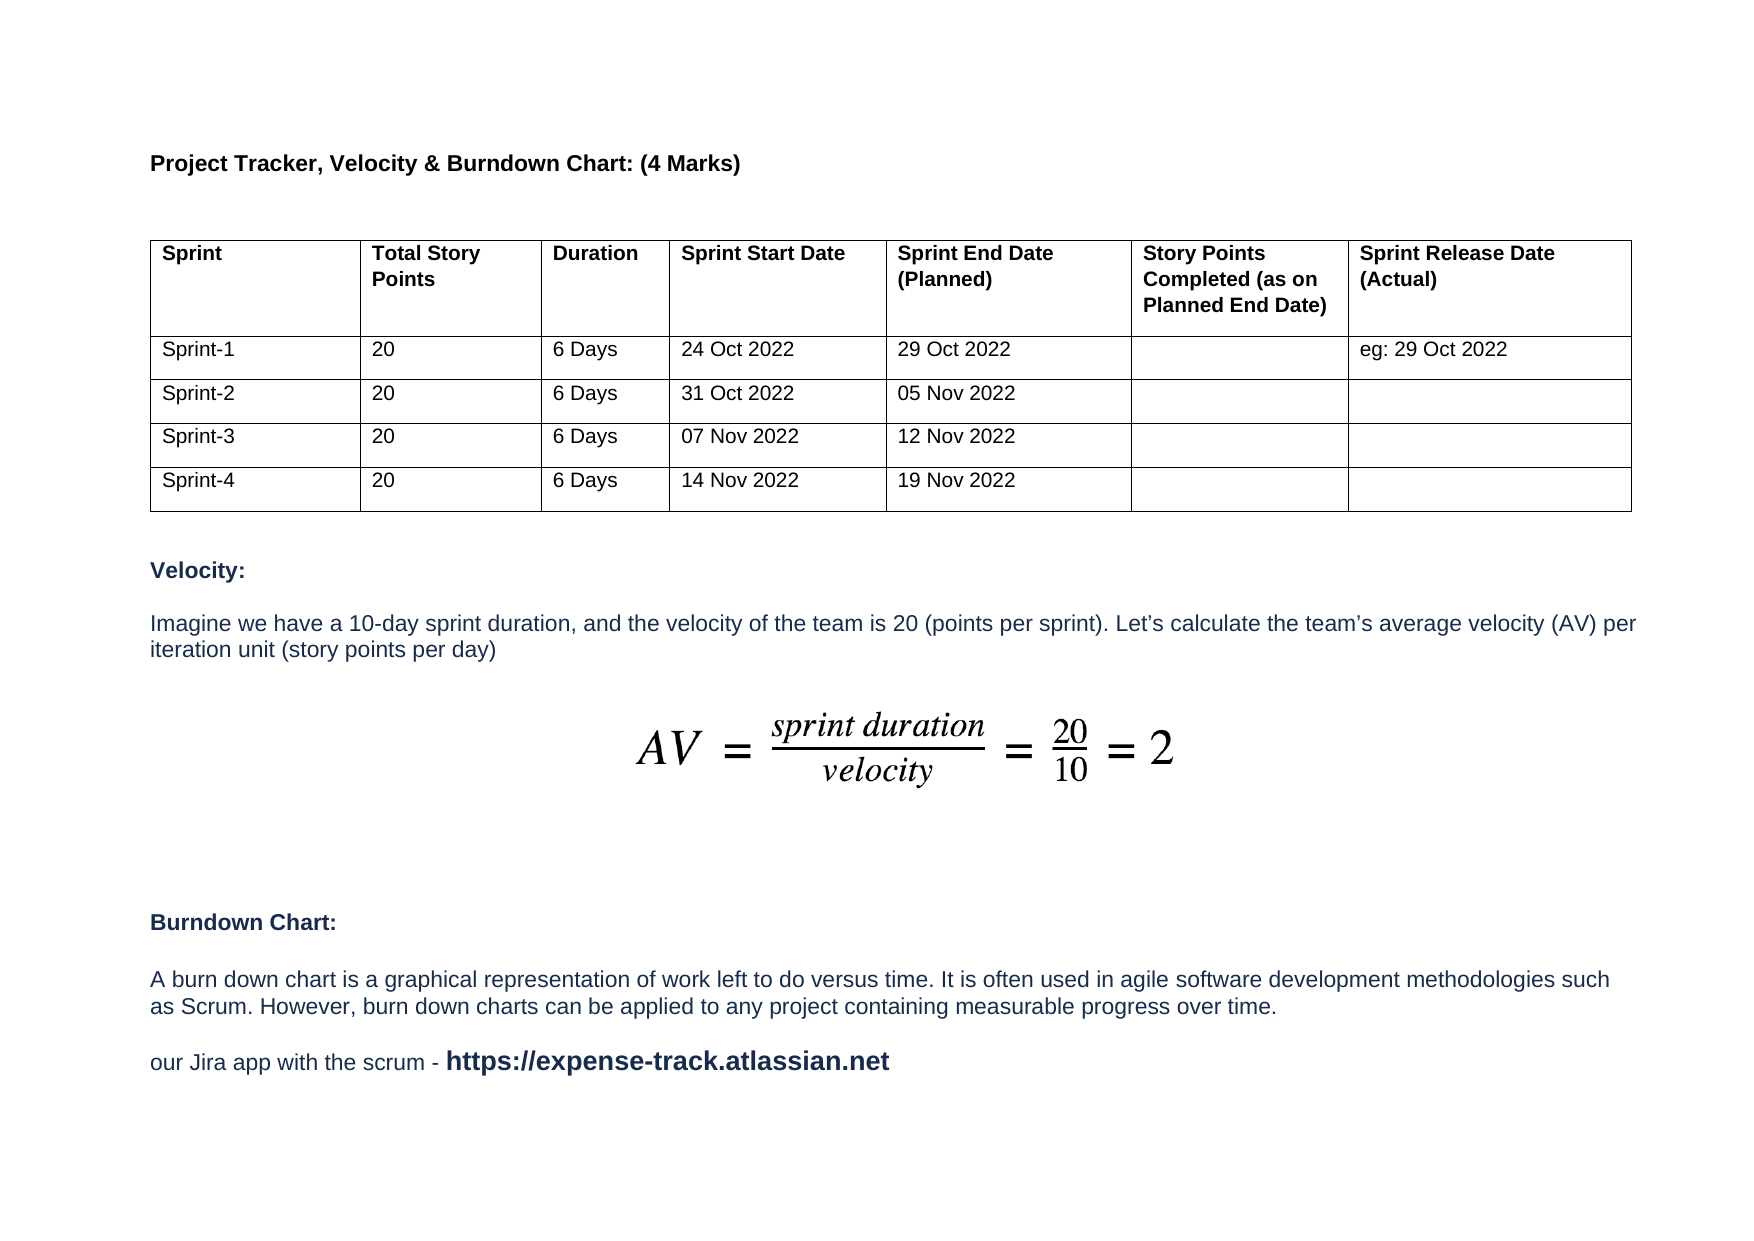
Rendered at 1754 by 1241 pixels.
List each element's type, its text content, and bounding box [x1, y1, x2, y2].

table_cell 20 [361, 380, 541, 423]
table_cell [1349, 468, 1631, 511]
table_cell 05 Nov 2022 [887, 380, 1131, 423]
table_header Story Points Completed (as on Planned End Date) [1132, 241, 1348, 336]
table_cell 6 Days [542, 424, 669, 467]
table_header Sprint [151, 241, 360, 336]
table_cell 14 Nov 2022 [670, 468, 886, 511]
table_cell Sprint-2 [151, 380, 360, 423]
text A burn down chart is a graphical representation of work left to do versus time. It is often used in agile software development methodologies such as Scrum. However, burn down charts can be applied to any project containing measurable progress over time. [150, 966, 1665, 1019]
text Velocity: [150, 557, 1665, 583]
table_cell 20 [361, 424, 541, 467]
table_cell Sprint-4 [151, 468, 360, 511]
table_cell 07 Nov 2022 [670, 424, 886, 467]
text Burndown Chart: [150, 909, 1665, 935]
table_cell [1132, 337, 1348, 379]
table_cell [1349, 424, 1631, 467]
table_cell [1132, 468, 1348, 511]
table_cell 20 [361, 337, 541, 379]
table_cell eg: 29 Oct 2022 [1349, 337, 1631, 379]
text Project Tracker, Velocity & Burndown Chart: (4 Marks) [150, 150, 1665, 176]
table_cell 6 Days [542, 468, 669, 511]
table_cell 19 Nov 2022 [887, 468, 1131, 511]
table_cell Sprint-3 [151, 424, 360, 467]
table_header Duration [542, 241, 669, 336]
table_cell [1132, 424, 1348, 467]
text Imagine we have a 10-day sprint duration, and the velocity of the team is 20 (points per sprint). Let’s calculate the team’s average velocity (AV) per iteration unit (story points per day) [150, 609, 1665, 662]
text our Jira app with the scrum - https://expense-track.atlassian.net [150, 1045, 1665, 1077]
table_cell 12 Nov 2022 [887, 424, 1131, 467]
table_cell 6 Days [542, 337, 669, 379]
table_cell 24 Oct 2022 [670, 337, 886, 379]
table_cell 31 Oct 2022 [670, 380, 886, 423]
table_header Sprint End Date (Planned) [887, 241, 1131, 336]
table_cell 20 [361, 468, 541, 511]
table_header Sprint Release Date (Actual) [1349, 241, 1631, 336]
table_cell [1349, 380, 1631, 423]
picture [615, 688, 1200, 820]
table_cell Sprint-1 [151, 337, 360, 379]
table_cell [1132, 380, 1348, 423]
table_cell 29 Oct 2022 [887, 337, 1131, 379]
table_header Total Story Points [361, 241, 541, 336]
table_cell 6 Days [542, 380, 669, 423]
table_header Sprint Start Date [670, 241, 886, 336]
